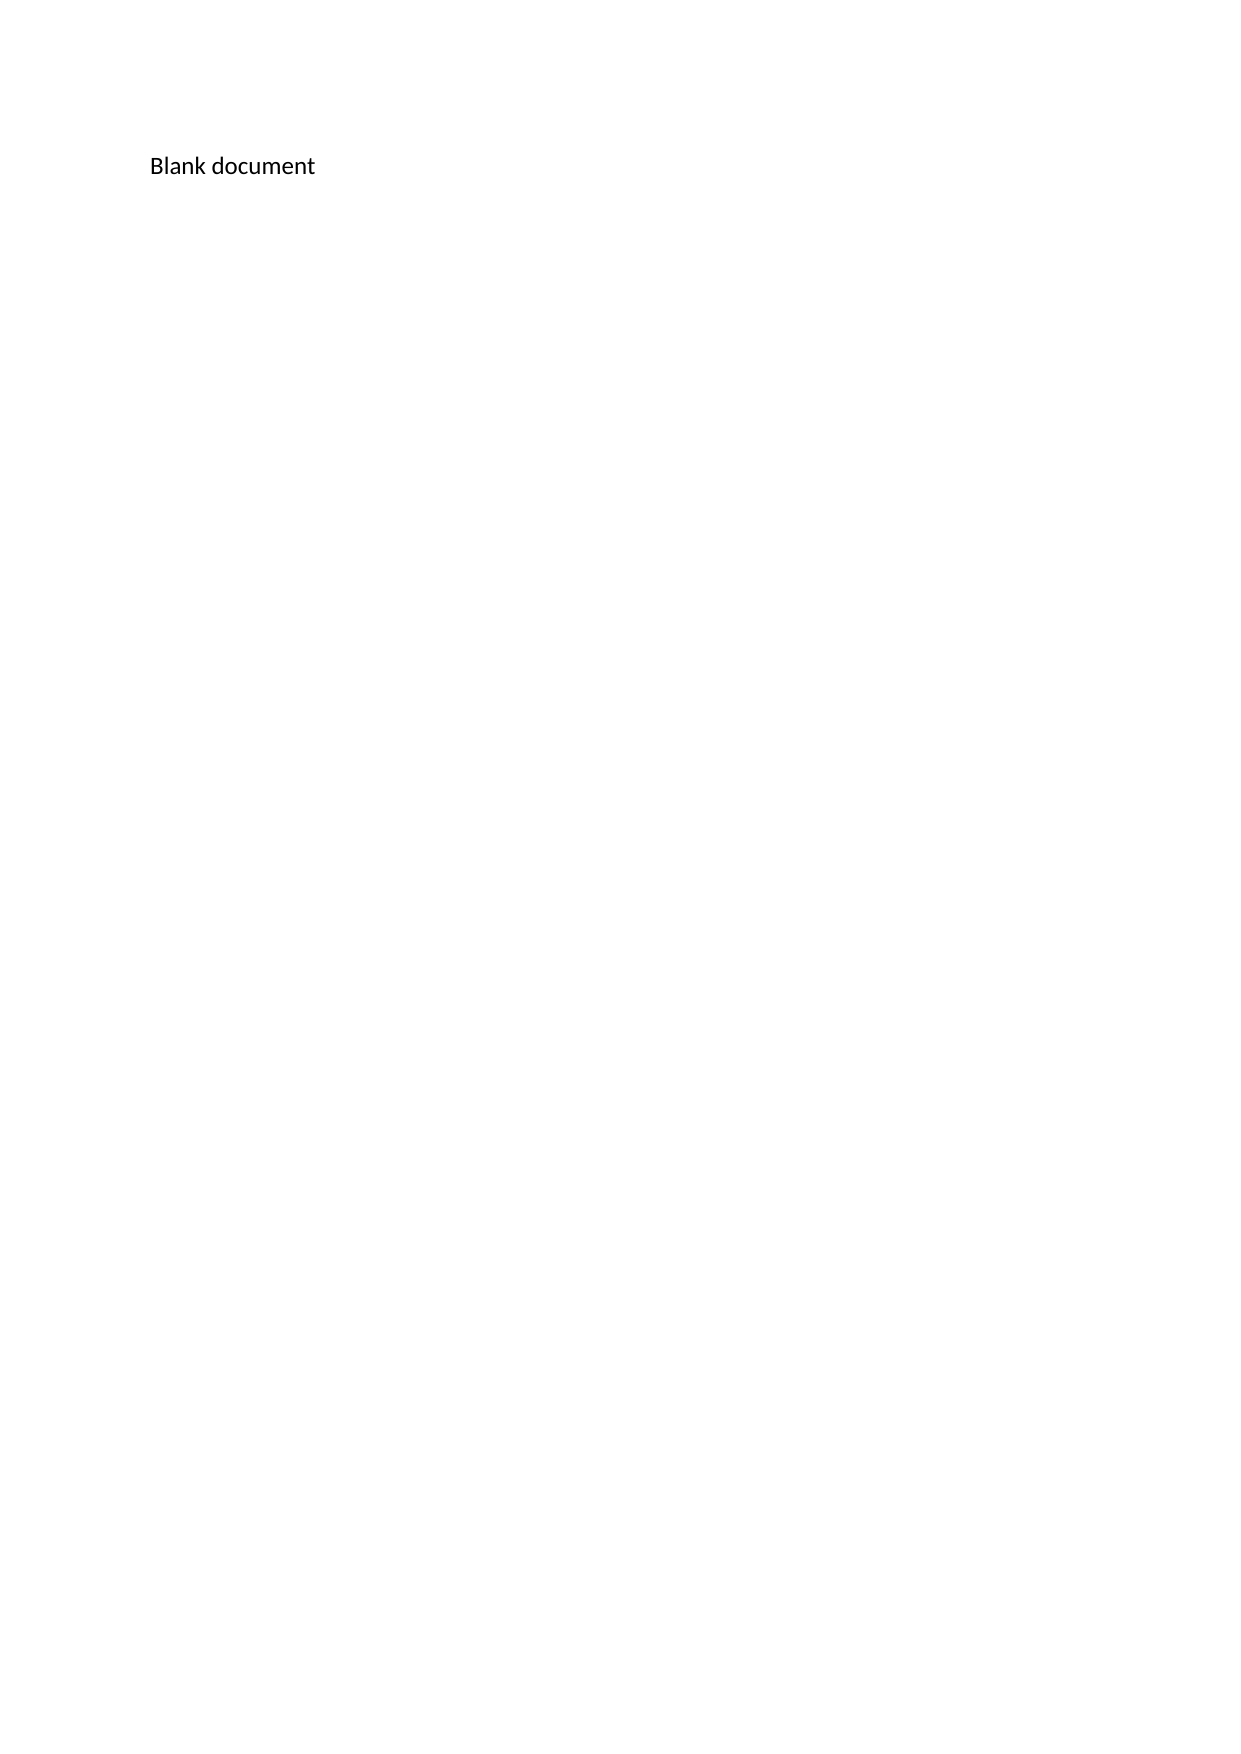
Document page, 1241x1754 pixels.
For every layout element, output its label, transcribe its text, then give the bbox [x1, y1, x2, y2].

text Blank document [150, 150, 1090, 181]
